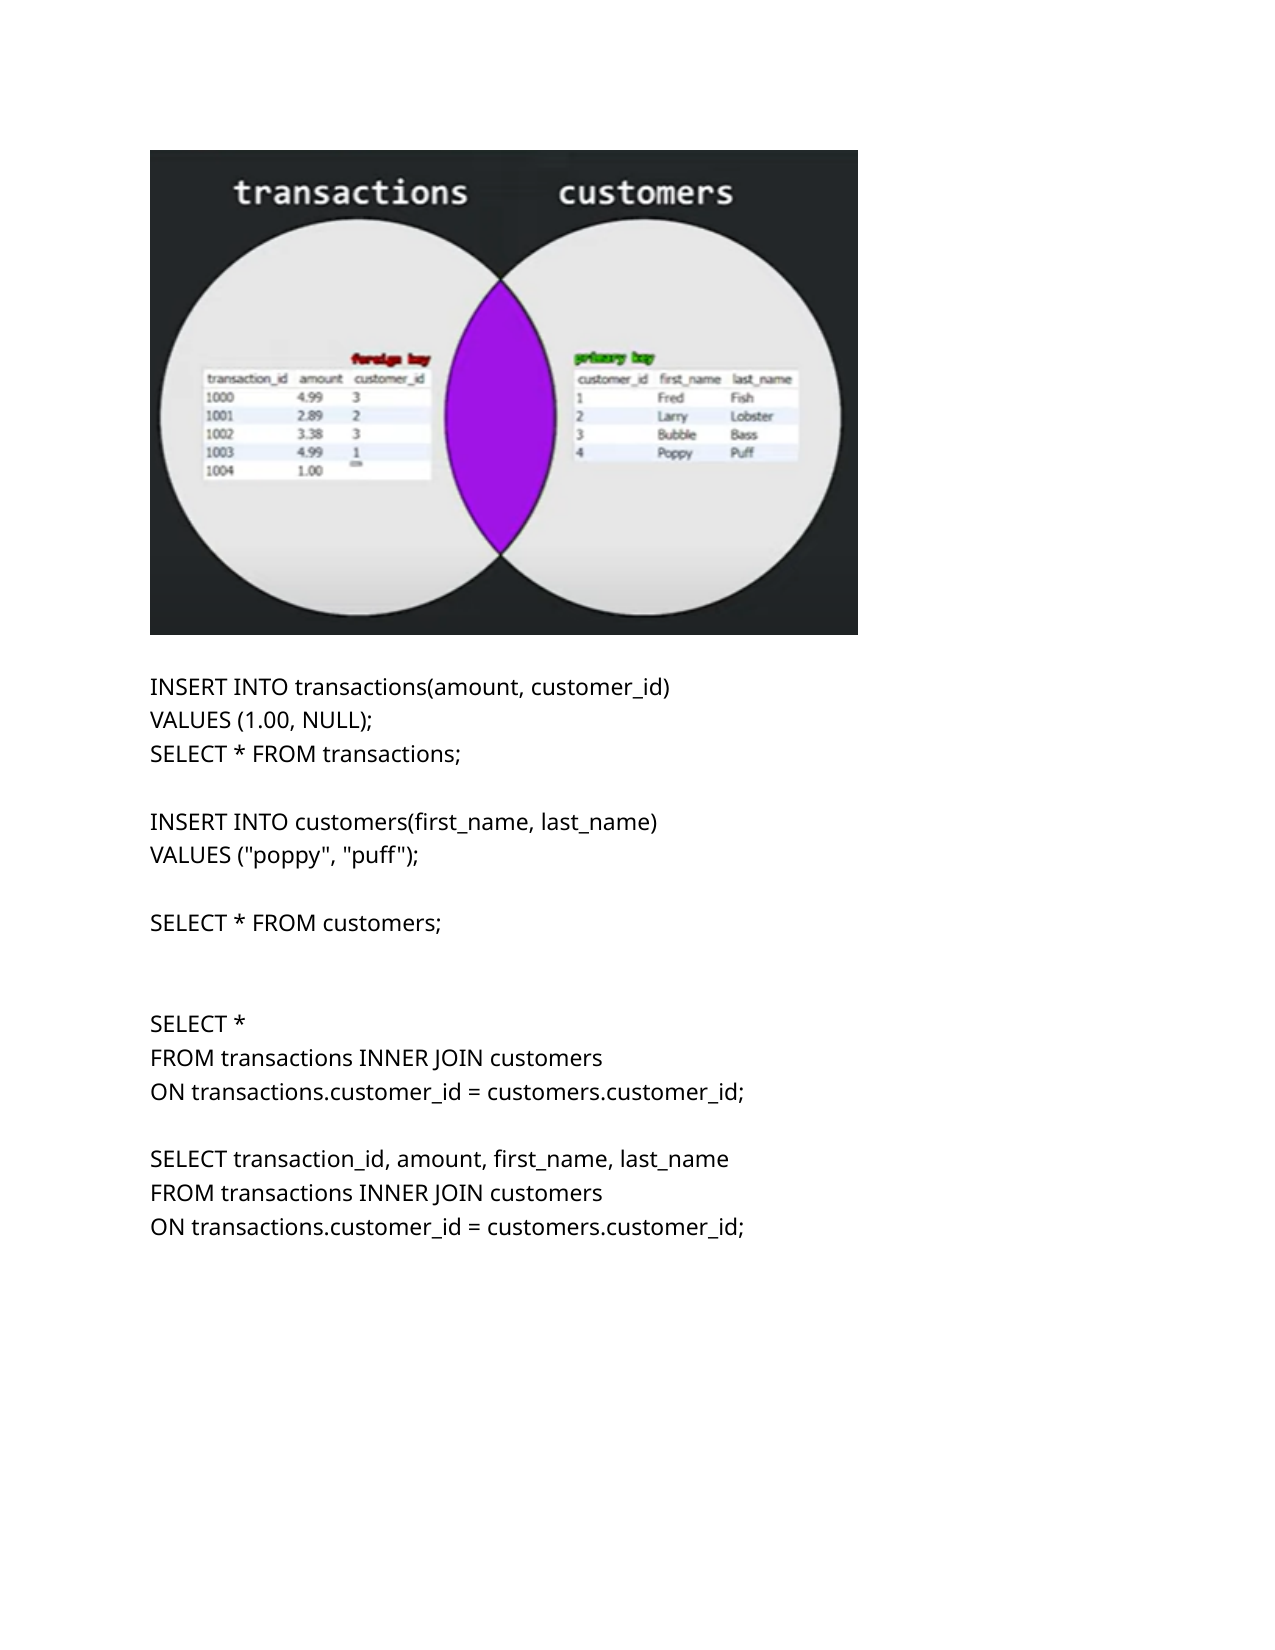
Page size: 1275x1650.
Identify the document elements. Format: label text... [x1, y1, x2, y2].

list INSERT INTO customers(first_name, last_name) [150, 806, 1125, 837]
list ON transactions.customer_id = customers.customer_id; [150, 1211, 1125, 1276]
list VALUES ("poppy", "puff"); [150, 839, 1125, 871]
list ON transactions.customer_id = customers.customer_id; [150, 1076, 1125, 1107]
list INSERT INTO transactions(amount, customer_id) [150, 671, 1125, 702]
list SELECT transaction_id, amount, first_name, last_name [150, 1143, 1125, 1174]
list VALUES (1.00, NULL); [150, 704, 1125, 736]
picture [150, 150, 858, 635]
list FROM transactions INNER JOIN customers [150, 1177, 1125, 1208]
list SELECT * FROM customers; [150, 907, 1125, 938]
list FROM transactions INNER JOIN customers [150, 1042, 1125, 1073]
list SELECT * FROM transactions; [150, 738, 1125, 769]
list SELECT * [150, 1008, 1125, 1039]
